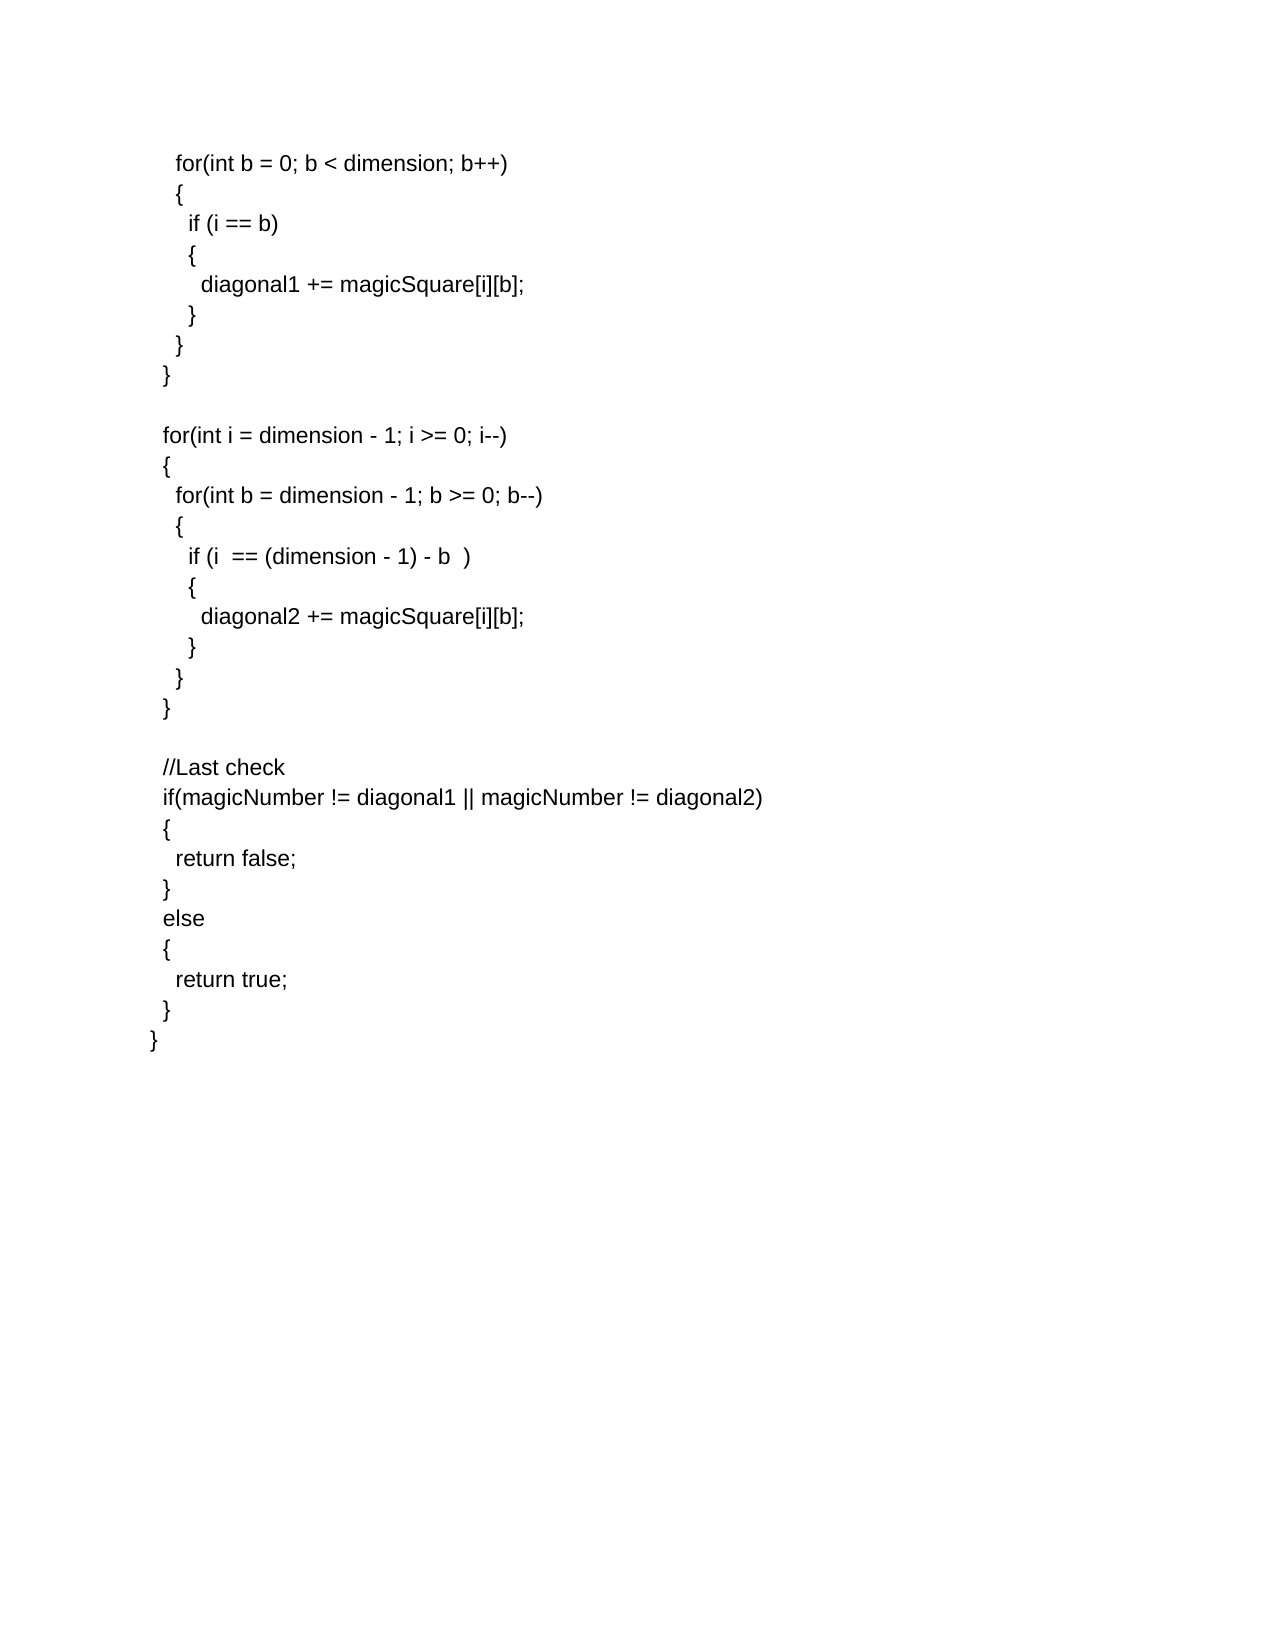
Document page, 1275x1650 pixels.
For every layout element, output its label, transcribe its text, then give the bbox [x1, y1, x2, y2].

text if (i == b) [150, 210, 1125, 237]
text } [150, 301, 1125, 327]
text for(int i = dimension - 1; i >= 0; i--) [150, 422, 1125, 448]
text } [150, 331, 1125, 358]
text diagonal2 += magicSquare[i][b]; [150, 603, 1125, 629]
text { [150, 573, 1125, 599]
text { [150, 241, 1125, 267]
text } [150, 875, 1125, 901]
text { [150, 814, 1125, 841]
text if(magicNumber != diagonal1 || magicNumber != diagonal2) [150, 784, 1125, 811]
text //Last check [150, 754, 1125, 781]
text } [150, 1026, 1125, 1052]
text else [150, 905, 1125, 932]
text } [150, 633, 1125, 660]
text } [150, 996, 1125, 1022]
text return false; [150, 845, 1125, 871]
text { [150, 452, 1125, 478]
text { [150, 935, 1125, 962]
text } [150, 694, 1125, 720]
text for(int b = 0; b < dimension; b++) [150, 150, 1125, 176]
text { [150, 512, 1125, 539]
text for(int b = dimension - 1; b >= 0; b--) [150, 482, 1125, 509]
text { [150, 180, 1125, 207]
text } [150, 663, 1125, 690]
text } [150, 361, 1125, 388]
text diagonal1 += magicSquare[i][b]; [150, 271, 1125, 297]
text if (i == (dimension - 1) - b ) [150, 543, 1125, 569]
text return true; [150, 966, 1125, 992]
